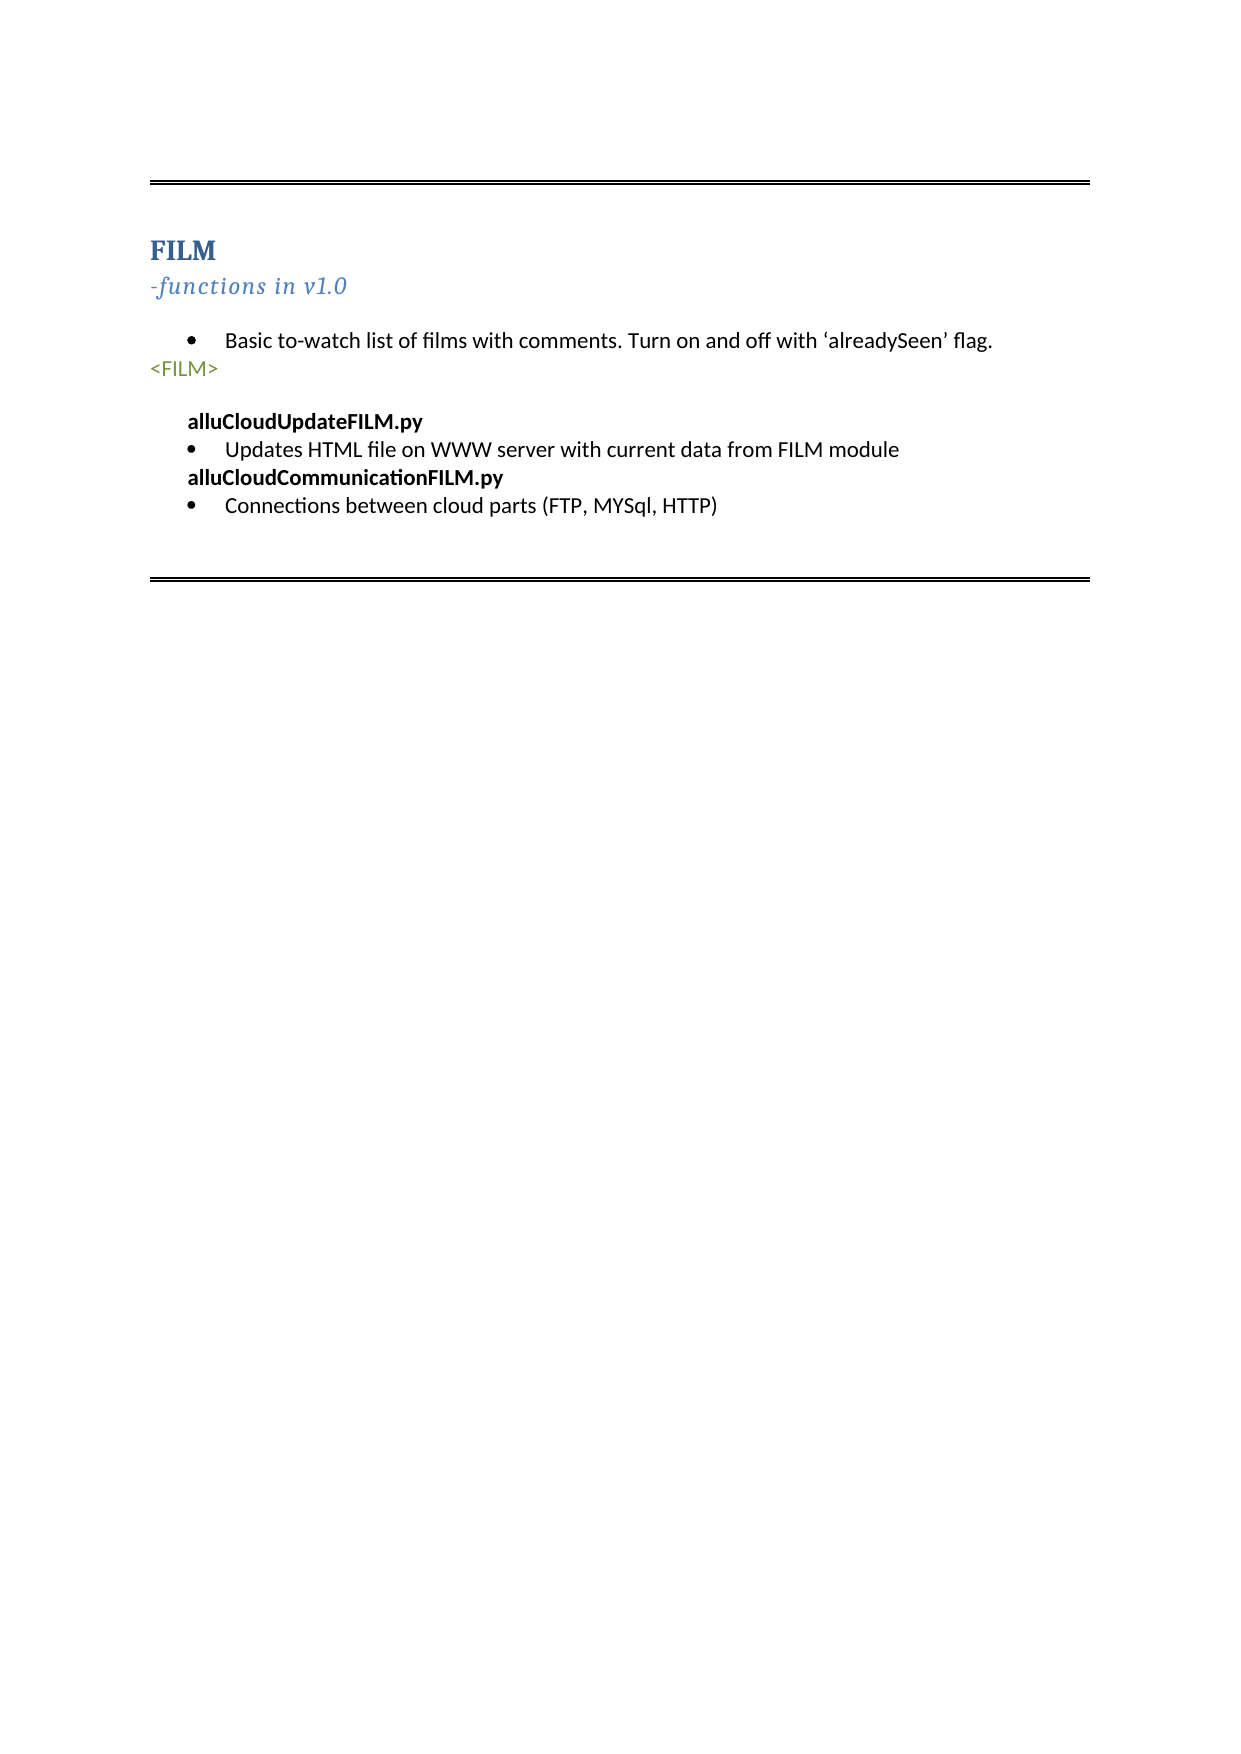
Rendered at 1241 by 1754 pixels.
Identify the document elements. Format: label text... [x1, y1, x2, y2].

list Basic to-watch list of films with comments. Turn on and off with ‘alreadySeen’ flag. [187, 326, 1090, 354]
subtitle -functions in v1.0 [150, 272, 1090, 301]
subtitle FILM [150, 234, 1090, 267]
text alluCloudCommunicationFILM.py [150, 463, 1090, 491]
list Updates HTML file on WWW server with current data from FILM module [187, 435, 1090, 463]
text alluCloudUpdateFILM.py [150, 407, 1090, 435]
list Connections between cloud parts (FTP, MYSql, HTTP) [187, 491, 1090, 519]
text <FILM> [150, 354, 1090, 382]
